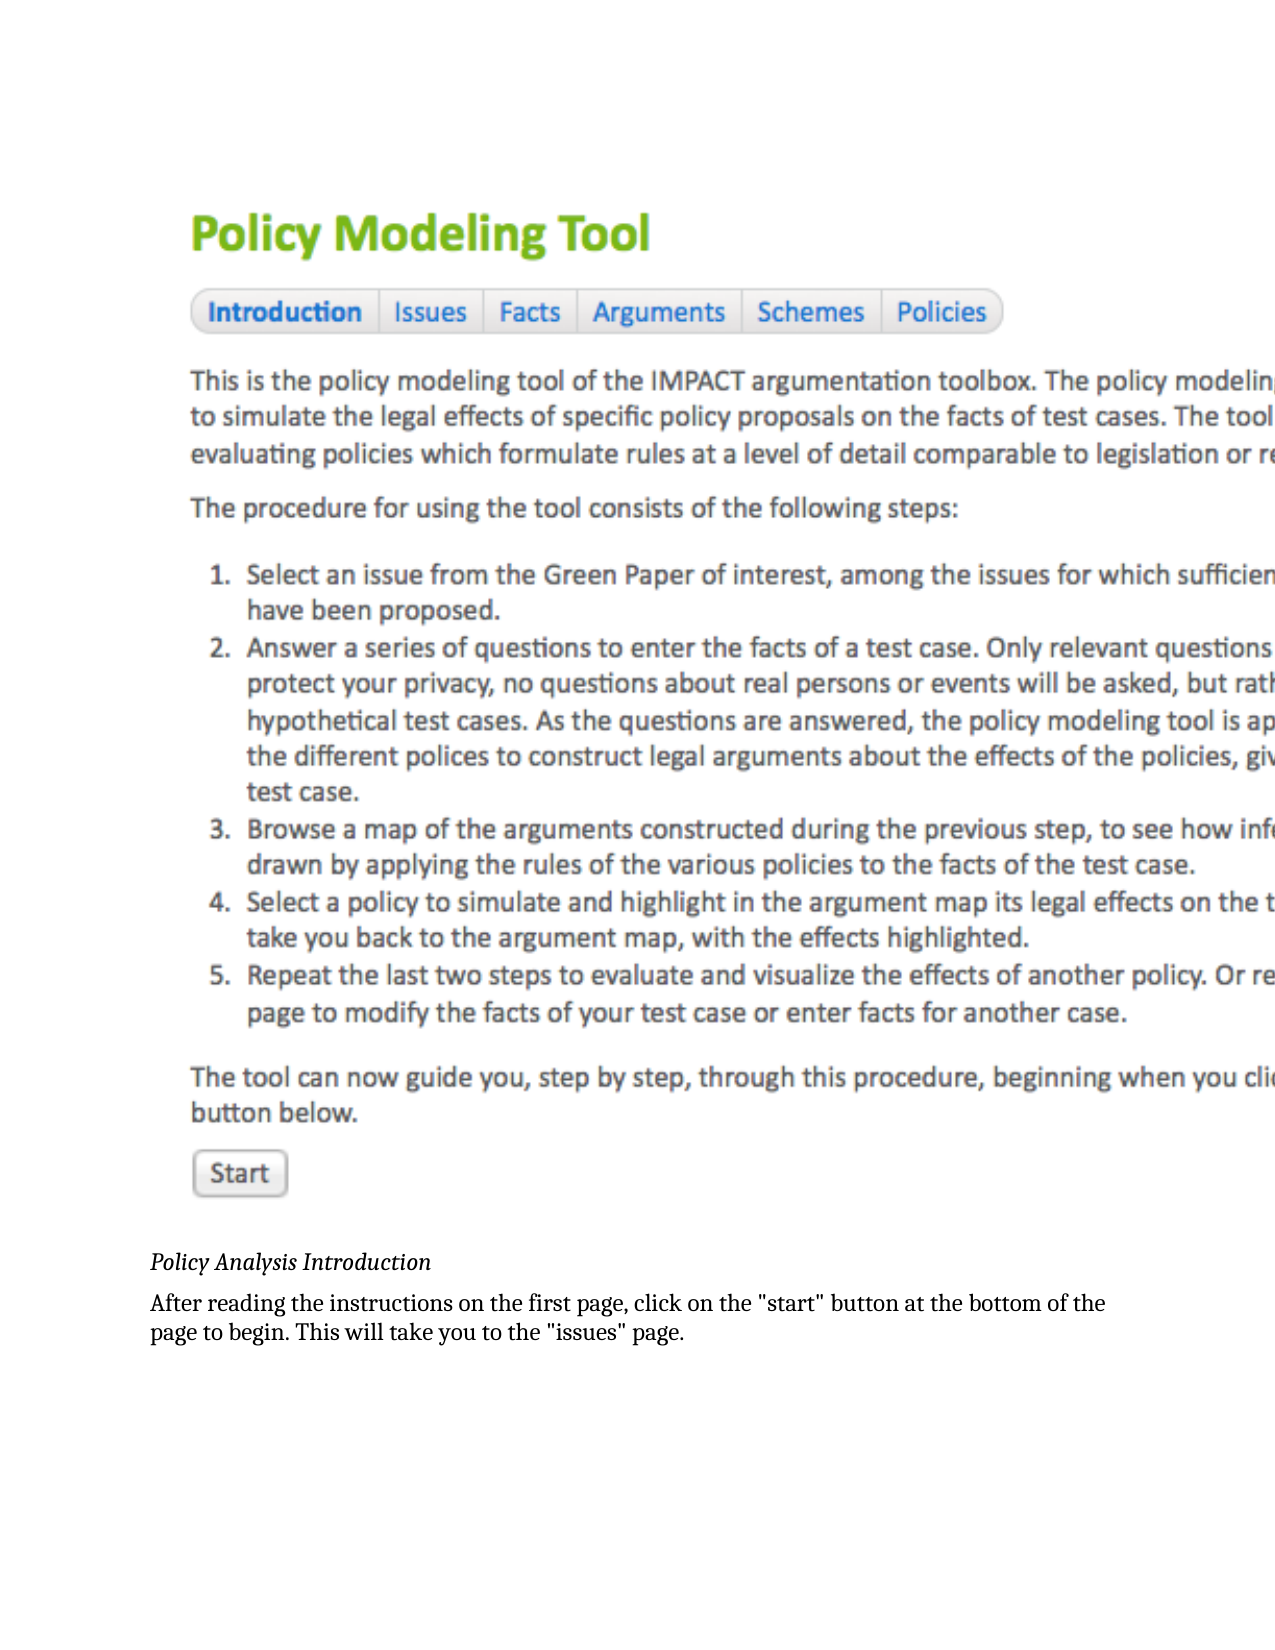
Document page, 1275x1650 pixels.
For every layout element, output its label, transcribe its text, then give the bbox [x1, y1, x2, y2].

picture [168, 150, 1275, 1227]
text After reading the instructions on the first page, click on the "start" button at the bottom of the page to begin. This will take you to the "issues" page. [150, 1289, 1125, 1347]
text Policy Analysis Introduction [150, 1248, 1125, 1277]
